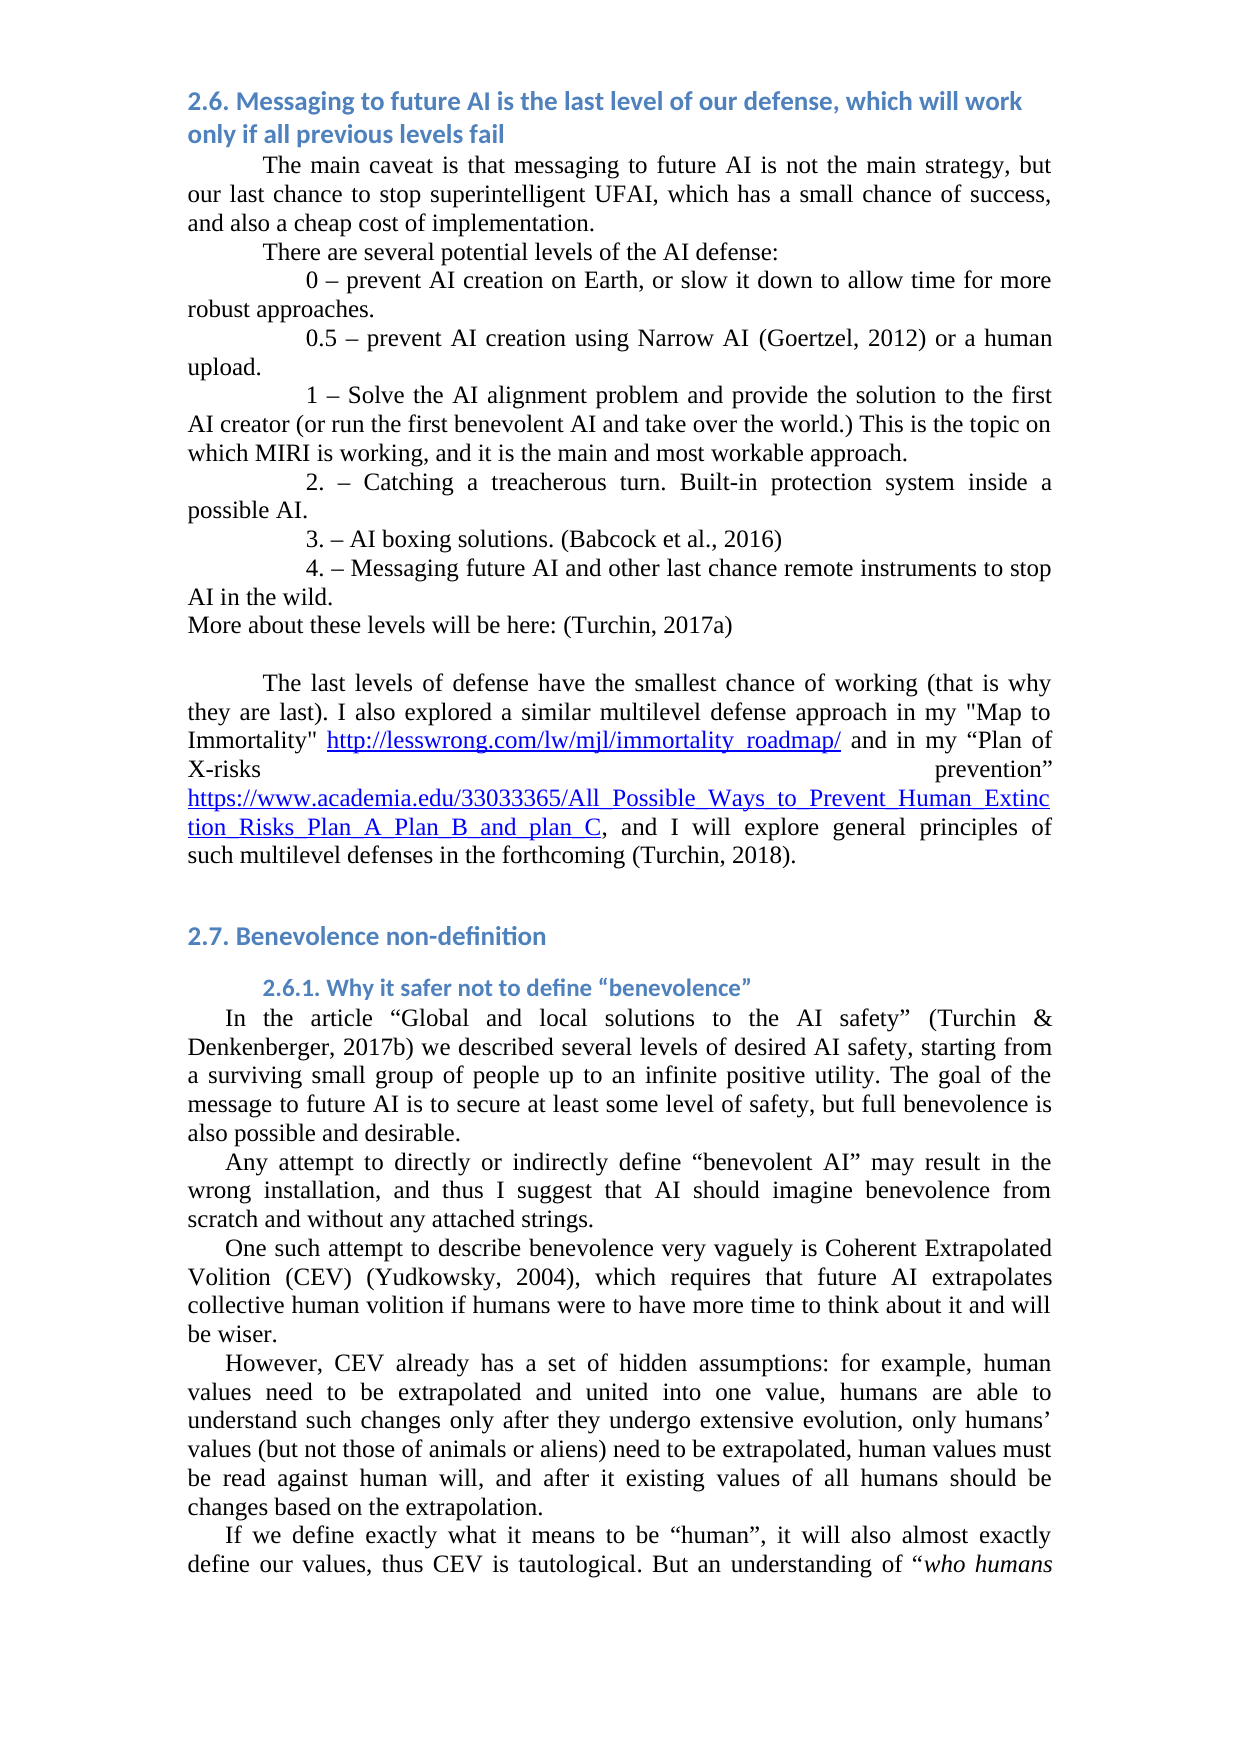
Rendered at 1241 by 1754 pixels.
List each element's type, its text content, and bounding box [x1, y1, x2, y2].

text 1 – Solve the AI alignment problem and provide the solution to the first AI creator (or run the first benevolent AI and take over the world.) This is the topic on which MIRI is working, and it is the main and most workable approach. [187, 380, 1053, 467]
text More about these levels will be here: (Turchin, 2017a) [187, 610, 1053, 639]
text 2. – Catching a treacherous turn. Built-in protection system inside a possible AI. [187, 467, 1053, 524]
text 3. – AI boxing solutions. (Babcock et al., 2016) [187, 524, 1053, 553]
text 0.5 – prevent AI creation using Narrow AI (Goertzel, 2012) or a human upload. [187, 323, 1053, 380]
text The main caveat is that messaging to future AI is not the main strategy, but our last chance to stop superintelligent UFAI, which has a small chance of success, and also a cheap cost of implementation. [187, 150, 1053, 237]
subtitle 2.7. Benevolence non-definition [187, 919, 1053, 952]
text In the article “Global and local solutions to the AI safety” (Turchin & Denkenberger, 2017b) we described several levels of desired AI safety, starting from a surviving small group of people up to an infinite positive utility. The goal of the message to future AI is to secure at least some level of safety, but full benevolence is also possible and desirable. [187, 1003, 1053, 1147]
text Any attempt to directly or indirectly define “benevolent AI” may result in the wrong installation, and thus I suggest that AI should imagine benevolence from scratch and without any attached strings. [187, 1147, 1053, 1233]
text However, CEV already has a set of hidden assumptions: for example, human values need to be extrapolated and united into one value, humans are able to understand such changes only after they undergo extensive evolution, only humans’ values (but not those of animals or aliens) need to be extrapolated, human values must be read against human will, and after it existing values of all humans should be changes based on the extrapolation. [187, 1348, 1053, 1521]
text There are several potential levels of the AI defense: [187, 237, 1053, 265]
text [187, 1521, 1053, 1578]
subtitle 2.6.1. Why it safer not to define “benevolence” [262, 973, 1053, 1003]
text One such attempt to describe benevolence very vaguely is Coherent Extrapolated Volition (CEV) (Yudkowsky, 2004), which requires that future AI extrapolates collective human volition if humans were to have more time to think about it and will be wiser. [187, 1233, 1053, 1348]
text 0 – prevent AI creation on Earth, or slow it down to allow time for more robust approaches. [187, 265, 1053, 323]
text 4. – Messaging future AI and other last chance remote instruments to stop AI in the wild. [187, 553, 1053, 610]
subtitle 2.6. Messaging to future AI is the last level of our defense, which will work only if all previous levels fail [187, 84, 1053, 150]
text The last levels of defense have the smallest chance of working (that is why they are last). I also explored a similar multilevel defense approach in my "Map to Immortality" http://lesswrong.com/lw/mjl/immortality_roadmap/ and in my “Plan of X-risks prevention” https://www.academia.edu/33033365/All_Possible_Ways_to_Prevent_Human_Extinction_Risks_Plan_A_Plan_B_and_plan_C, and I will explore general principles of such multilevel defenses in the forthcoming (Turchin, 2018). [187, 668, 1053, 869]
